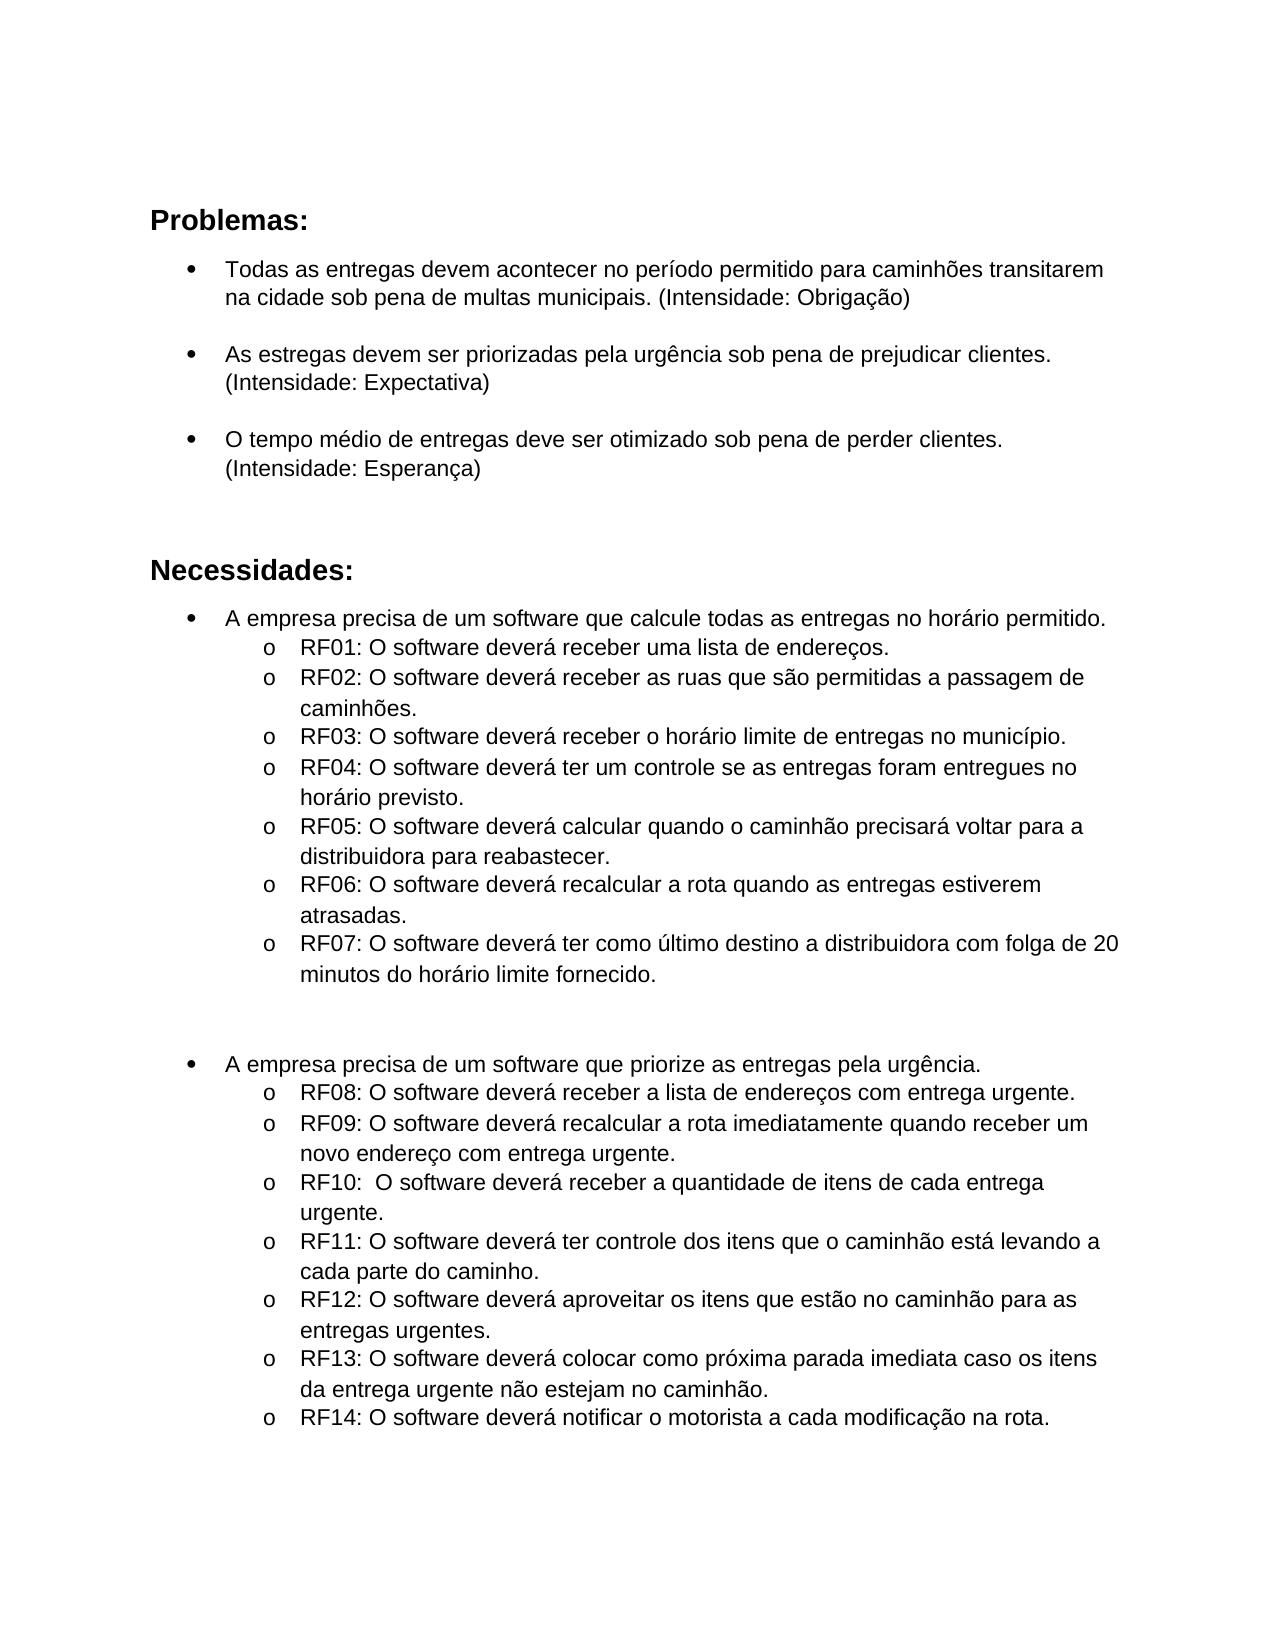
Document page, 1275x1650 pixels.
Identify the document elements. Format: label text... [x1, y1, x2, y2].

list RF03: O software deverá receber o horário limite de entregas no município. [262, 723, 1125, 752]
list As estregas devem ser priorizadas pela urgência sob pena de prejudicar clientes. (Intensidade: Expectativa) [187, 341, 1125, 396]
list A empresa precisa de um software que priorize as entregas pela urgência. [187, 1051, 1125, 1077]
list RF01: O software deverá receber uma lista de endereços. [262, 634, 1125, 662]
list RF09: O software deverá recalcular a rota imediatamente quando receber um novo endereço com entrega urgente. [262, 1110, 1125, 1167]
list RF13: O software deverá colocar como próxima parada imediata caso os itens da entrega urgente não estejam no caminhão. [262, 1345, 1125, 1402]
list Todas as entregas devem acontecer no período permitido para caminhões transitarem na cidade sob pena de multas municipais. (Intensidade: Obrigação) [187, 256, 1125, 310]
list RF11: O software deverá ter controle dos itens que o caminhão está levando a cada parte do caminho. [262, 1228, 1125, 1284]
text Necessidades: [150, 553, 1125, 586]
list RF06: O software deverá recalcular a rota quando as entregas estiverem atrasadas. [262, 871, 1125, 928]
list A empresa precisa de um software que calcule todas as entregas no horário permitido. [187, 605, 1125, 632]
list RF12: O software deverá aproveitar os itens que estão no caminhão para as entregas urgentes. [262, 1286, 1125, 1343]
list RF05: O software deverá calcular quando o caminhão precisará voltar para a distribuidora para reabastecer. [262, 813, 1125, 869]
list RF08: O software deverá receber a lista de endereços com entrega urgente. [262, 1079, 1125, 1108]
list RF04: O software deverá ter um controle se as entregas foram entregues no horário previsto. [262, 754, 1125, 811]
list RF02: O software deverá receber as ruas que são permitidas a passagem de caminhões. [262, 664, 1125, 721]
list RF10: O software deverá receber a quantidade de itens de cada entrega urgente. [262, 1169, 1125, 1226]
text Problemas: [150, 203, 1125, 236]
list O tempo médio de entregas deve ser otimizado sob pena de perder clientes. (Intensidade: Esperança) [187, 426, 1125, 481]
list RF14: O software deverá notificar o motorista a cada modificação na rota. [262, 1404, 1125, 1432]
list RF07: O software deverá ter como último destino a distribuidora com folga de 20 minutos do horário limite fornecido. [262, 930, 1125, 987]
